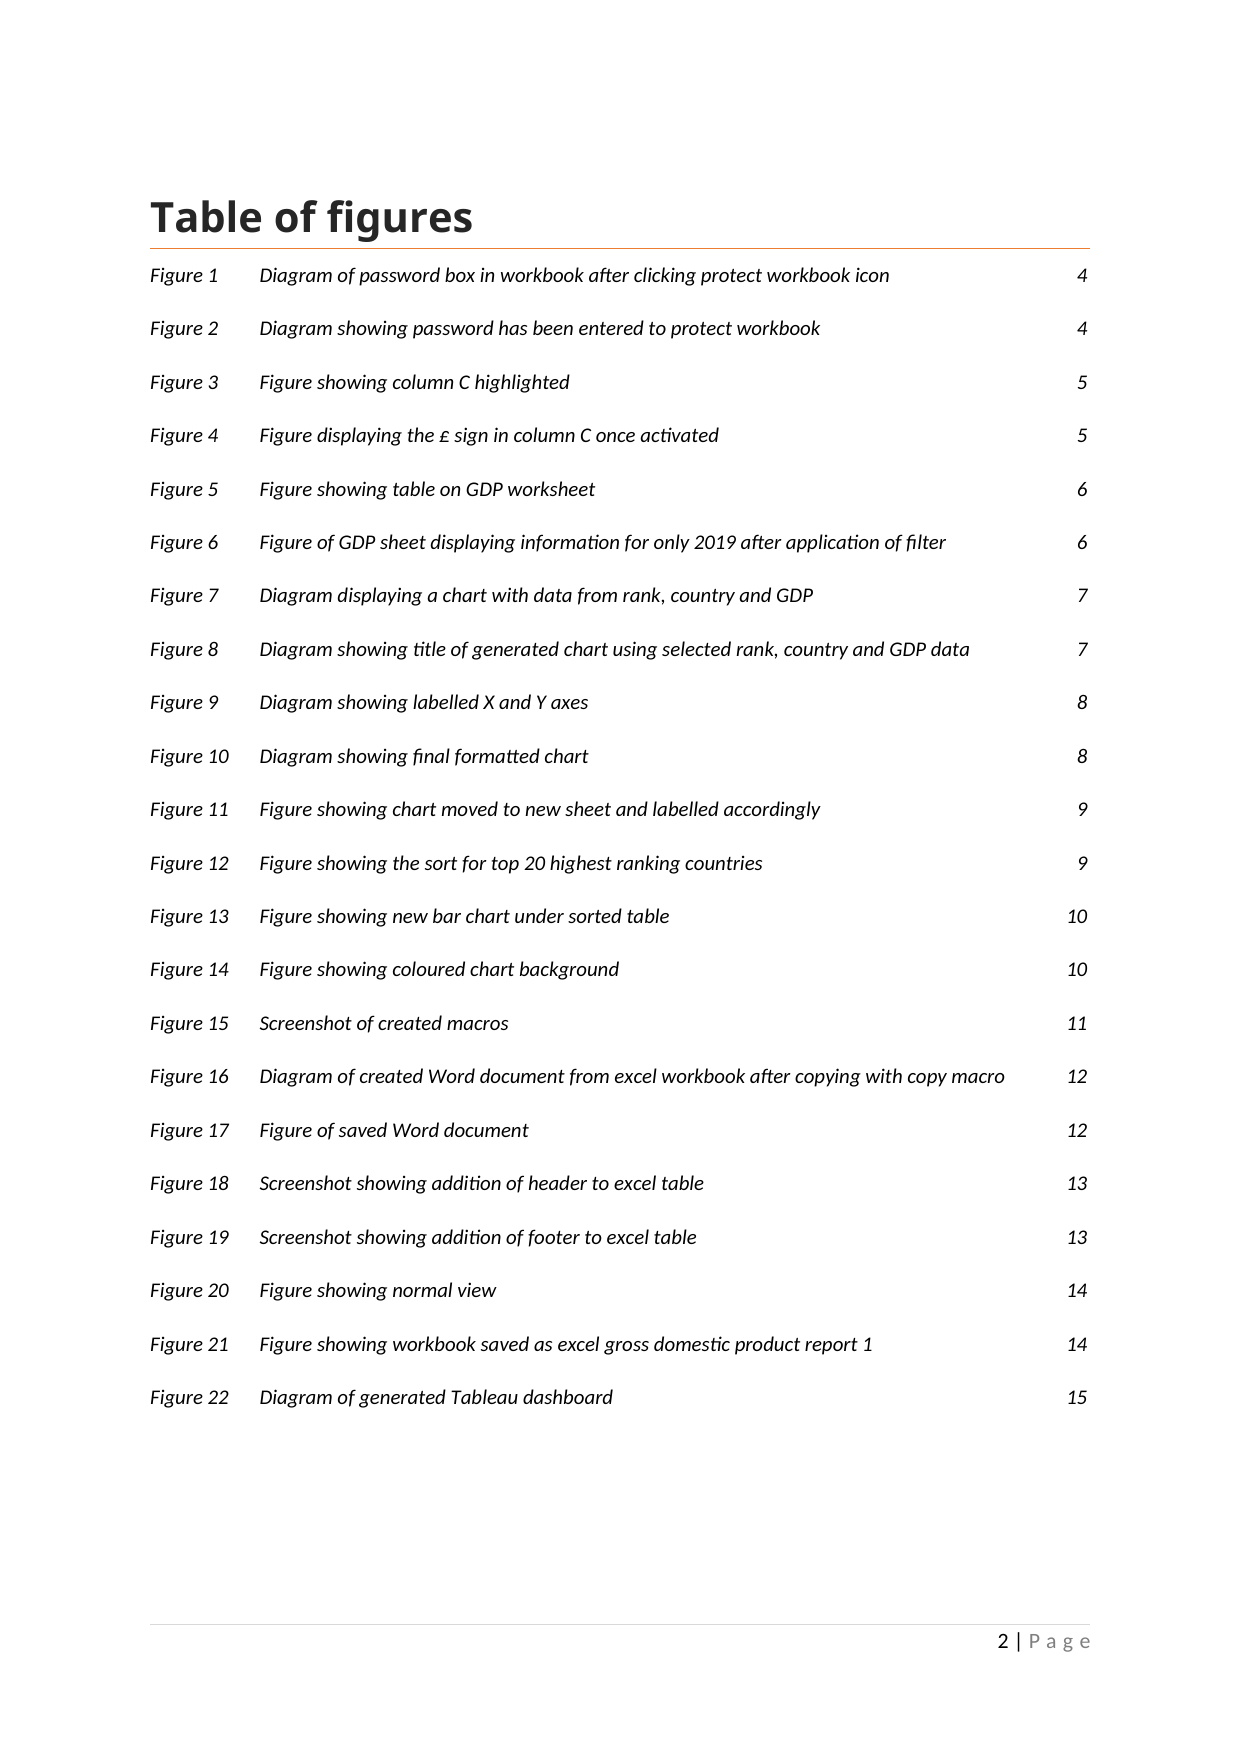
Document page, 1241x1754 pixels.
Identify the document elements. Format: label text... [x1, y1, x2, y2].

text Figure 11 Figure showing chart moved to new sheet and labelled accordingly 9 [150, 796, 1090, 822]
text Figure 3 Figure showing column C highlighted 5 [150, 369, 1090, 394]
text Figure 6 Figure of GDP sheet displaying information for only 2019 after application of filter 6 [150, 529, 1090, 554]
text Figure 13 Figure showing new bar chart under sorted table 10 [150, 903, 1090, 929]
text Figure 2 Diagram showing password has been entered to protect workbook 4 [150, 315, 1090, 341]
text Figure 20 Figure showing normal view 14 [150, 1277, 1090, 1303]
text Figure 16 Diagram of created Word document from excel workbook after copying with copy macro 12 [150, 1063, 1090, 1089]
text Figure 17 Figure of saved Word document 12 [150, 1117, 1090, 1142]
text Figure 9 Diagram showing labelled X and Y axes 8 [150, 689, 1090, 715]
subtitle Table of figures [150, 187, 1090, 248]
text Figure 15 Screenshot of created macros 11 [150, 1010, 1090, 1036]
text Figure 5 Figure showing table on GDP worksheet 6 [150, 476, 1090, 501]
text Figure 8 Diagram showing title of generated chart using selected rank, country and GDP data 7 [150, 636, 1090, 661]
text Figure 4 Figure displaying the £ sign in column C once activated 5 [150, 422, 1090, 448]
text Figure 21 Figure showing workbook saved as excel gross domestic product report 1 14 [150, 1331, 1090, 1356]
text Figure 10 Diagram showing final formatted chart 8 [150, 743, 1090, 768]
text Figure 14 Figure showing coloured chart background 10 [150, 957, 1090, 982]
text Figure 1 Diagram of password box in workbook after clicking protect workbook icon 4 [150, 262, 1090, 287]
text Figure 18 Screenshot showing addition of header to excel table 13 [150, 1170, 1090, 1196]
text Figure 22 Diagram of generated Tableau dashboard 15 [150, 1384, 1090, 1409]
text Figure 12 Figure showing the sort for top 20 highest ranking countries 9 [150, 850, 1090, 875]
text Figure 7 Diagram displaying a chart with data from rank, country and GDP 7 [150, 583, 1090, 608]
text Figure 19 Screenshot showing addition of footer to excel table 13 [150, 1224, 1090, 1249]
